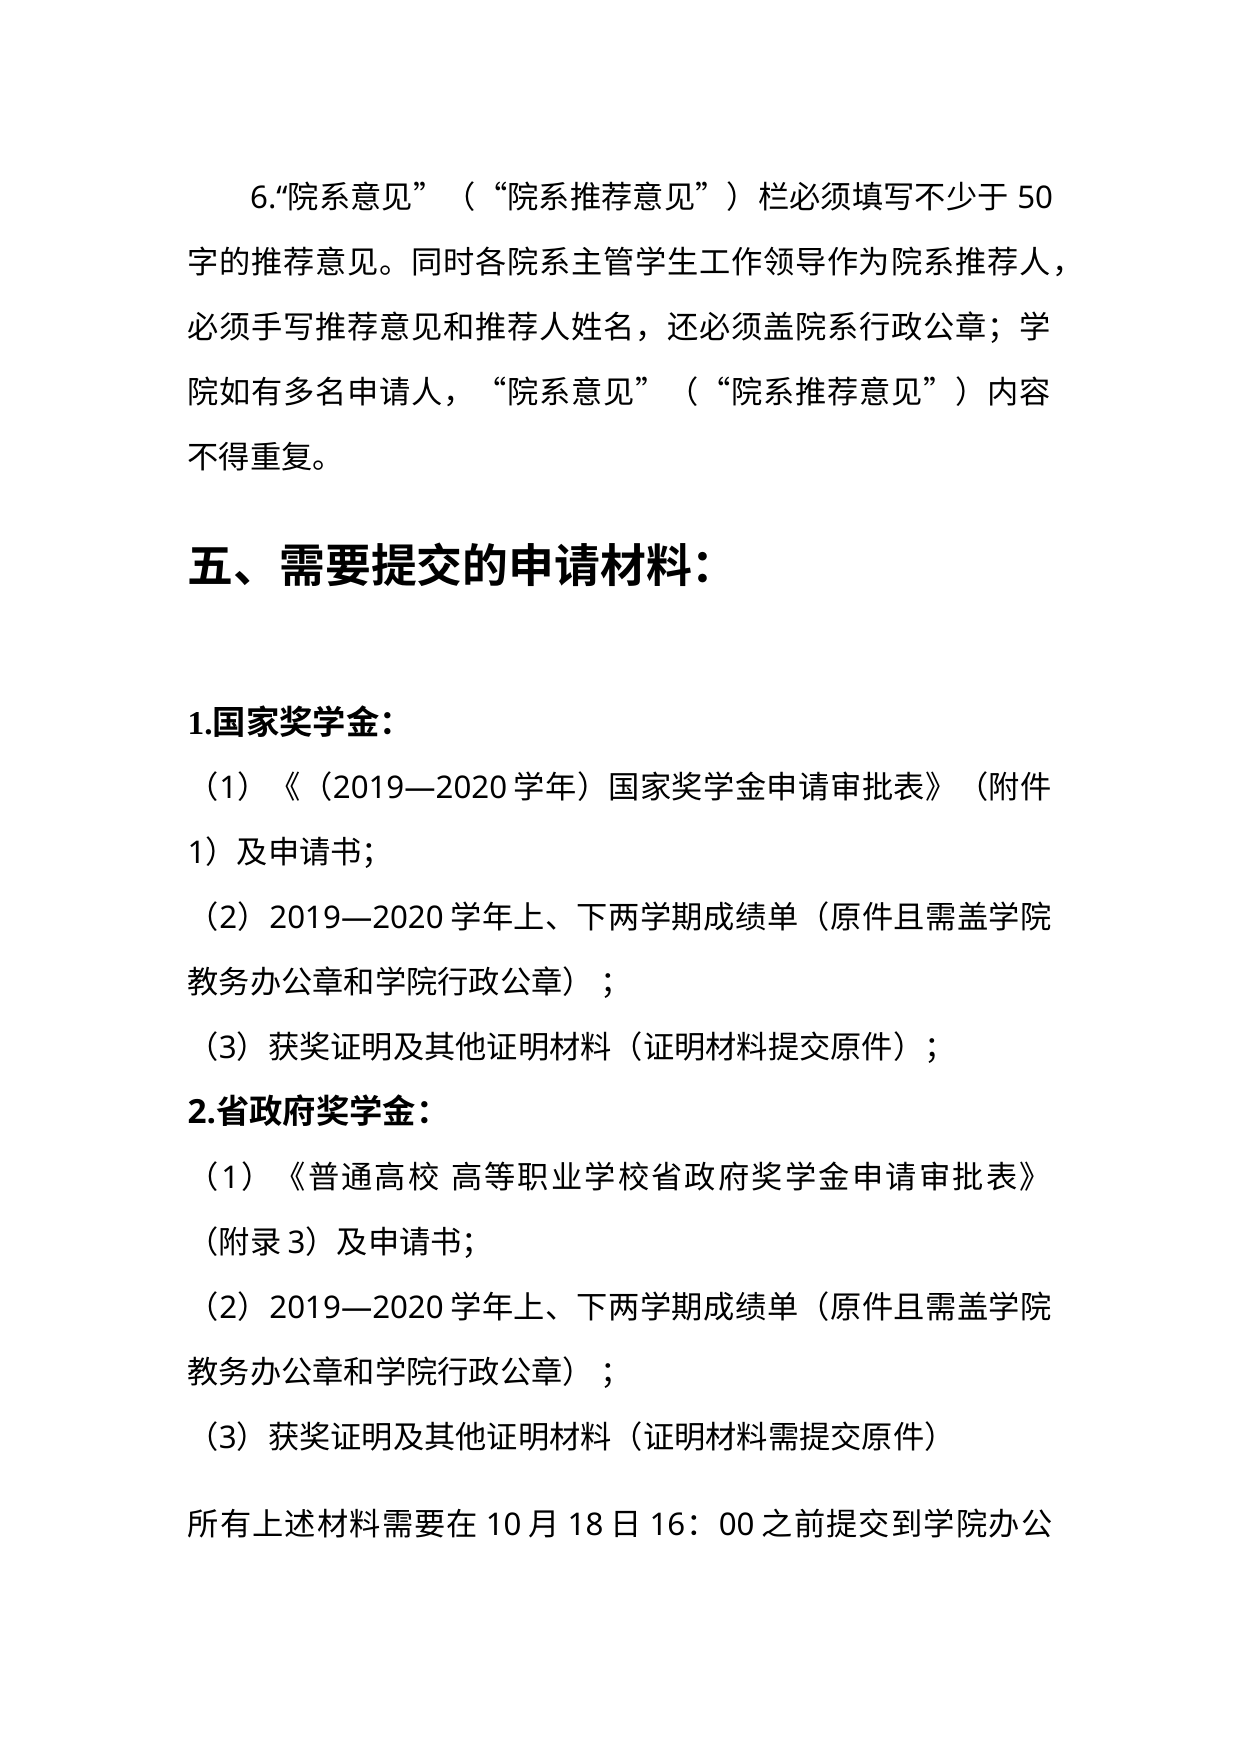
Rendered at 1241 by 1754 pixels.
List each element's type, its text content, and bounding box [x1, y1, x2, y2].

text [187, 1490, 1053, 1555]
text （3）获奖证明及其他证明材料（证明材料需提交原件） [187, 1402, 1053, 1467]
text （3）获奖证明及其他证明材料（证明材料提交原件）； [187, 1012, 1053, 1077]
subtitle 五、需要提交的申请材料： [187, 514, 1053, 612]
text 6.“院系意见”（“院系推荐意见”）栏必须填写不少于50字的推荐意见。同时各院系主管学生工作领导作为院系推荐人，必须手写推荐意见和推荐人姓名，还必须盖院系行政公章；学院如有多名申请人，“院系意见”（“院系推荐意见”）内容不得重复。 [187, 162, 1053, 487]
text （2）2019—2020学年上、下两学期成绩单（原件且需盖学院教务办公章和学院行政公章） ； [187, 882, 1053, 1012]
text （2）2019—2020学年上、下两学期成绩单（原件且需盖学院教务办公章和学院行政公章） ； [187, 1272, 1053, 1402]
text （1）《普通高校 高等职业学校省政府奖学金申请审批表》（附录3）及申请书； [187, 1142, 1053, 1272]
text 1.国家奖学金： （1）《（2019—2020学年）国家奖学金申请审批表》（附件1）及申请书； [187, 687, 1053, 882]
text 2.省政府奖学金： [187, 1077, 1053, 1142]
